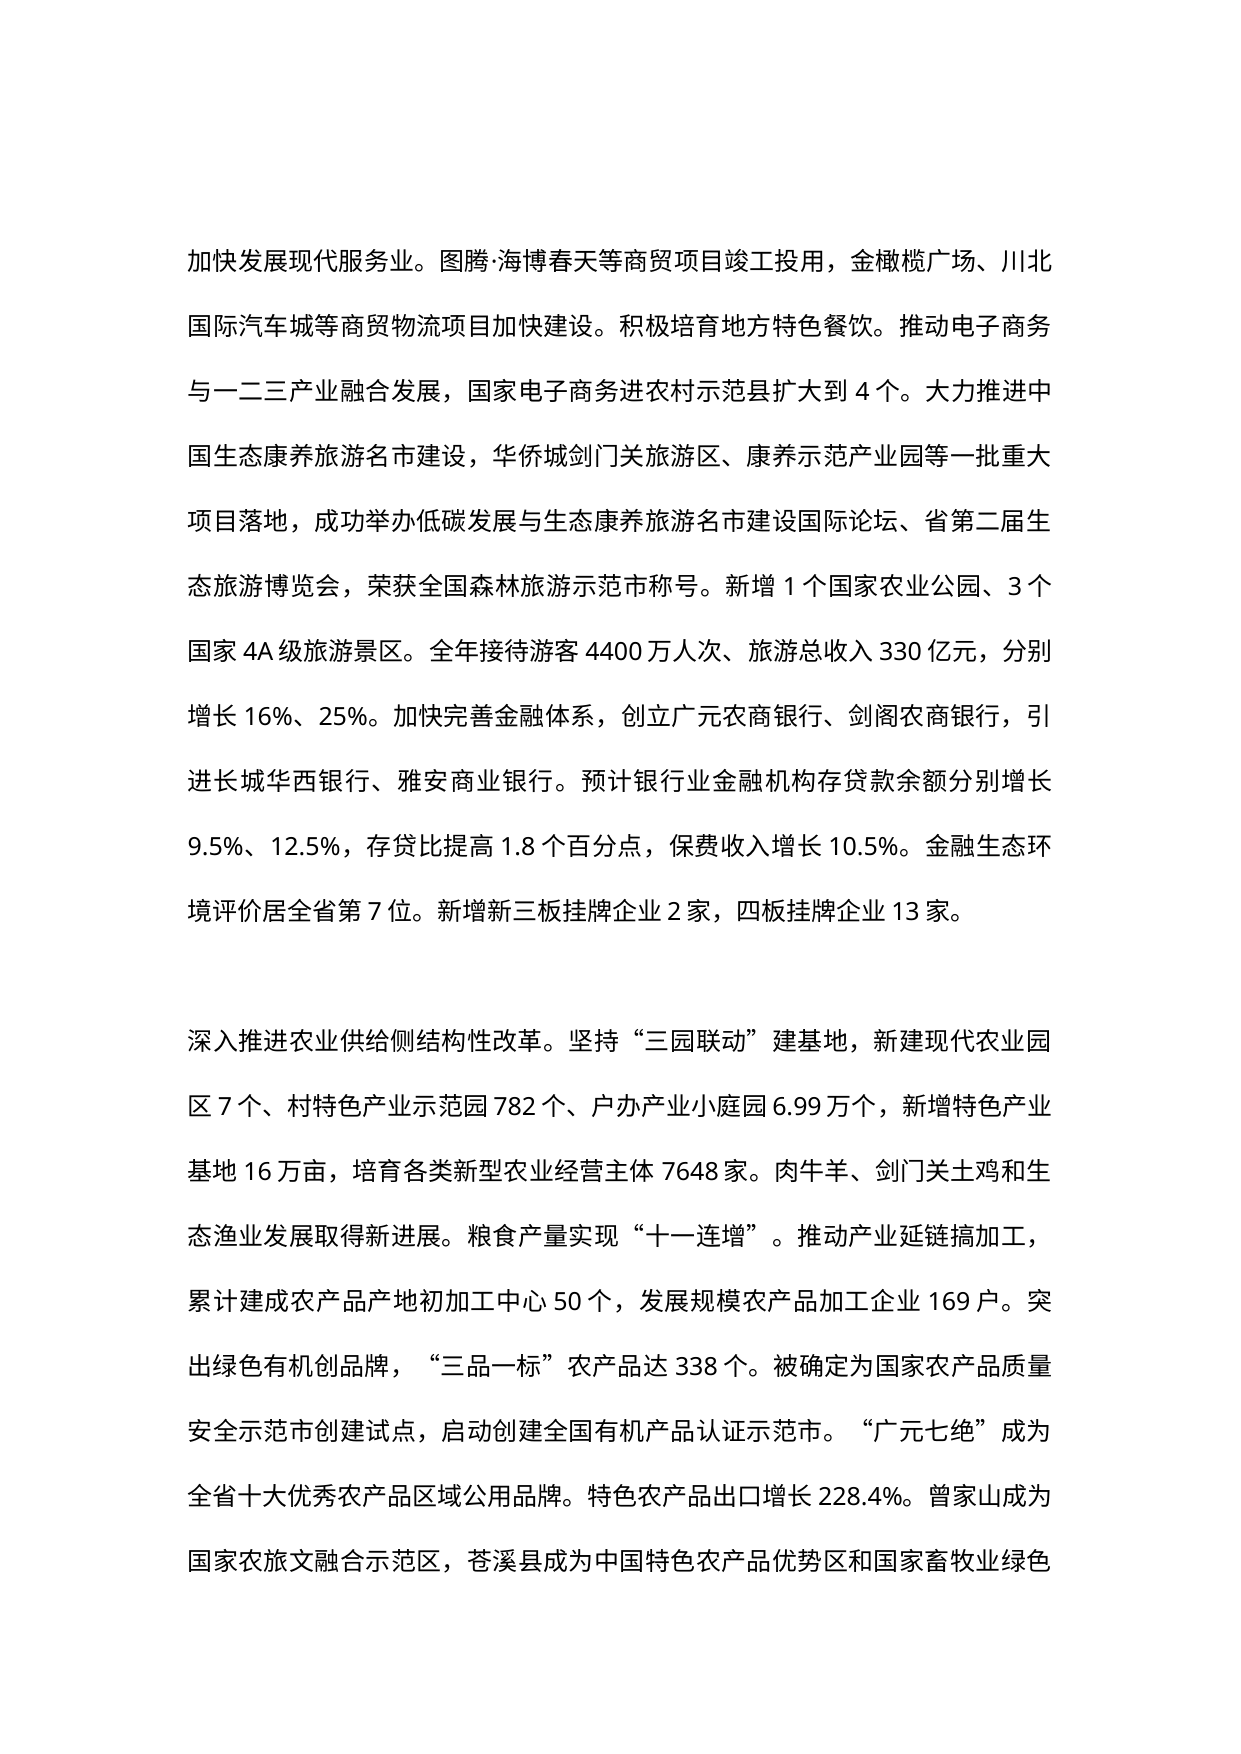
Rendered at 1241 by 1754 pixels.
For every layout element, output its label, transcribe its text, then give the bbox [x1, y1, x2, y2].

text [187, 1007, 1053, 1592]
text 加快发展现代服务业。图腾·海博春天等商贸项目竣工投用，金橄榄广场、川北国际汽车城等商贸物流项目加快建设。积极培育地方特色餐饮。推动电子商务与一二三产业融合发展，国家电子商务进农村示范县扩大到4个。大力推进中国生态康养旅游名市建设，华侨城剑门关旅游区、康养示范产业园等一批重大项目落地，成功举办低碳发展与生态康养旅游名市建设国际论坛、省第二届生态旅游博览会，荣获全国森林旅游示范市称号。新增1个国家农业公园、3个国家4A级旅游景区。全年接待游客4400万人次、旅游总收入330亿元，分别增长16%、25%。加快完善金融体系，创立广元农商银行、剑阁农商银行，引进长城华西银行、雅安商业银行。预计银行业金融机构存贷款余额分别增长9.5%、12.5%，存贷比提高1.8个百分点，保费收入增长10.5%。金融生态环境评价居全省第7位。新增新三板挂牌企业2家，四板挂牌企业13家。 [187, 227, 1053, 942]
